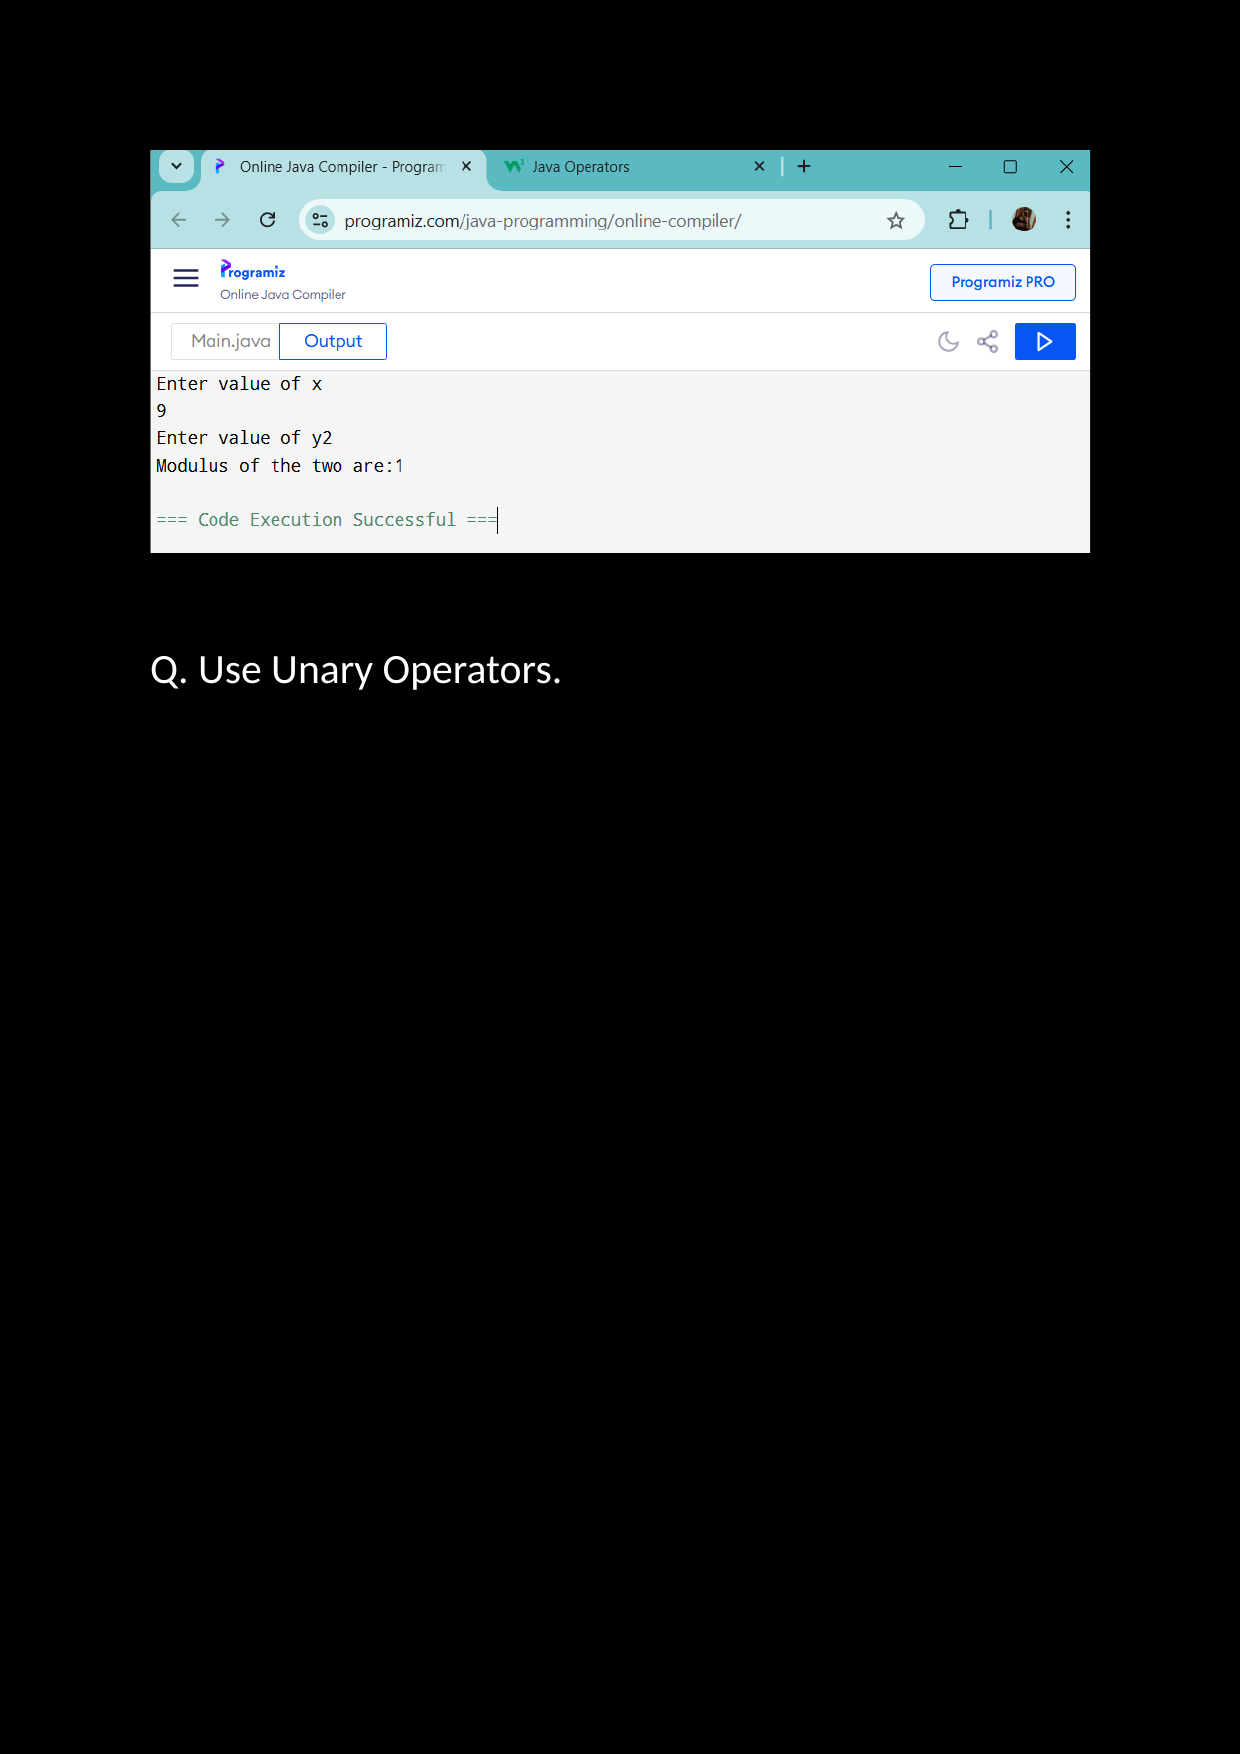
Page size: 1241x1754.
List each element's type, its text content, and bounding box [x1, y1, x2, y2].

text Q. Use Unary Operators. [150, 643, 1090, 693]
picture [150, 150, 1091, 553]
